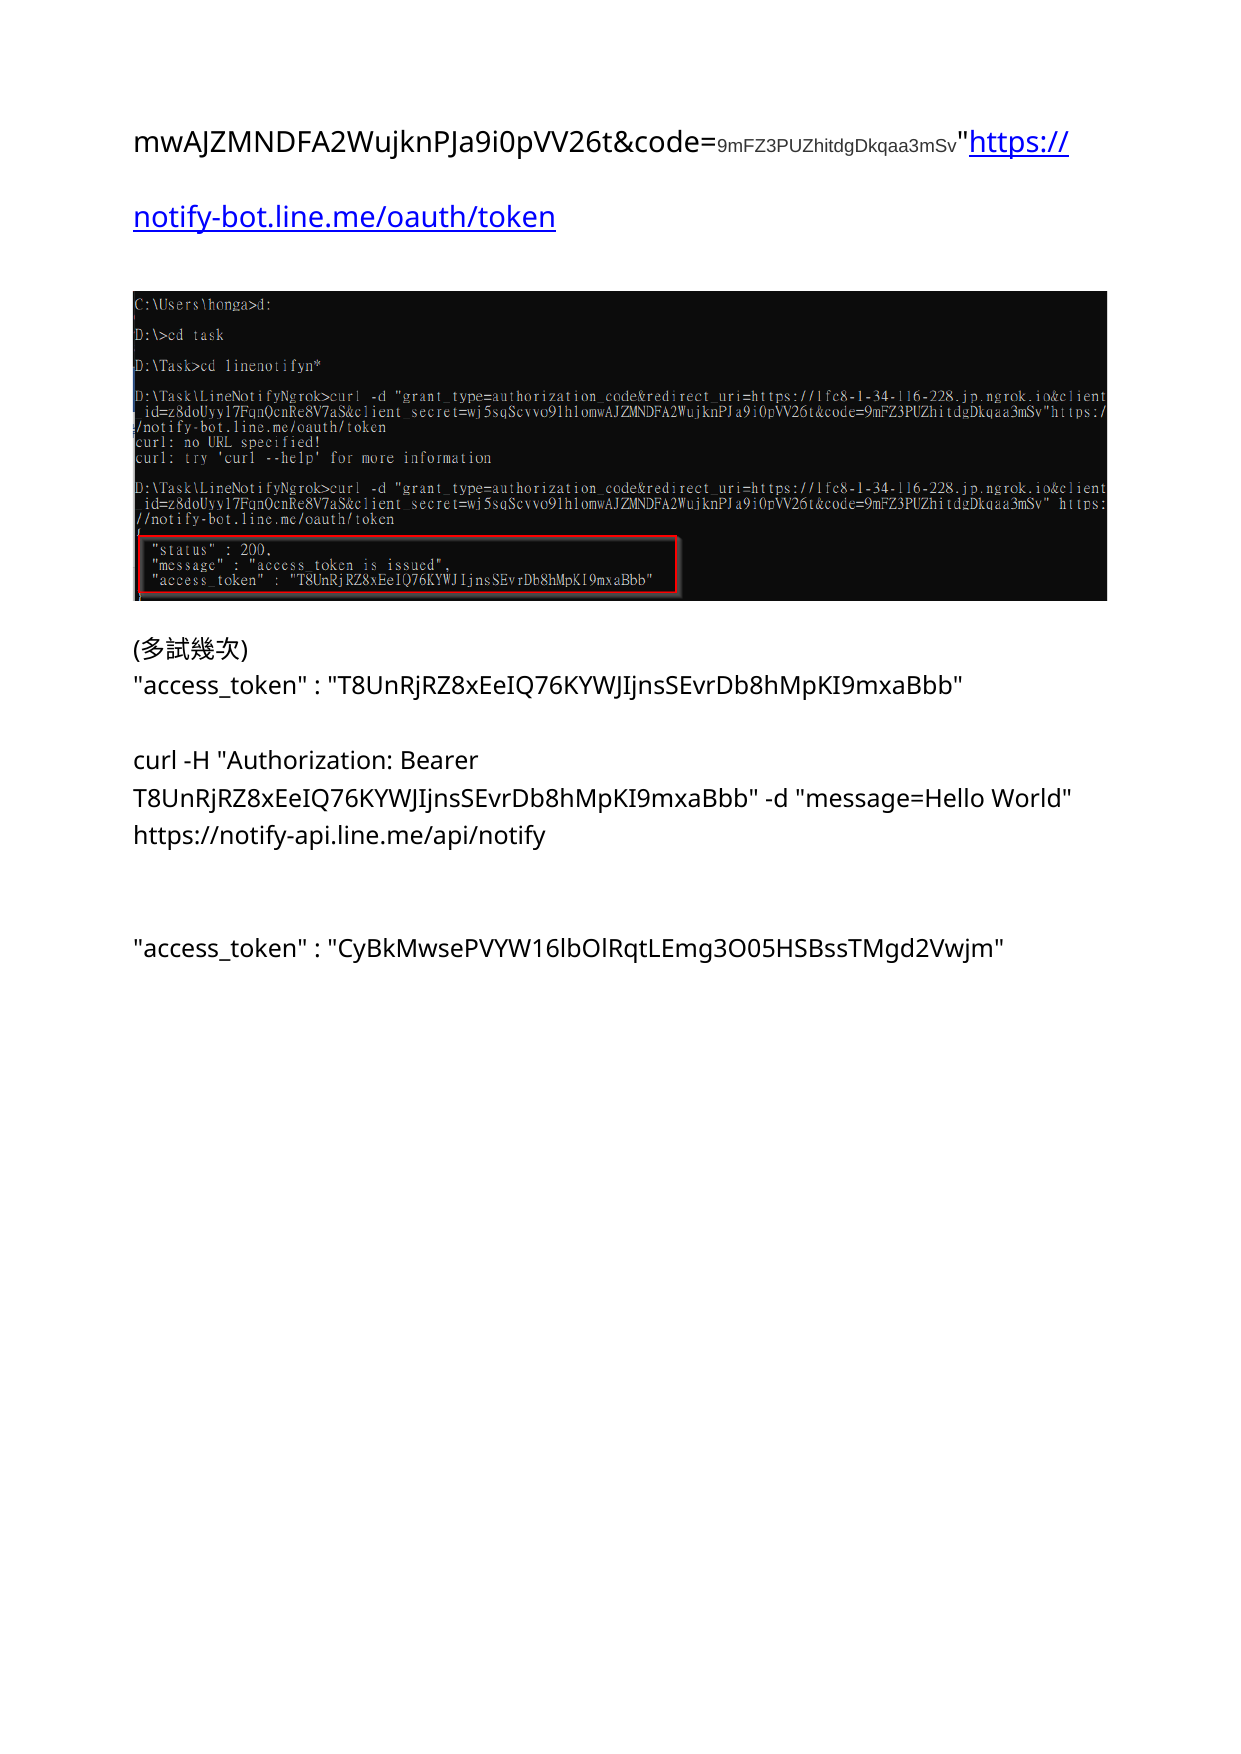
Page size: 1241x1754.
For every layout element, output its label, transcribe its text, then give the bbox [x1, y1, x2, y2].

text "access_token" : "T8UnRjRZ8xEeIQ76KYWJIjnsSEvrDb8hMpKI9mxaBbb" [133, 666, 1107, 704]
text (多試幾次) [133, 629, 1107, 666]
text curl -H "Authorization: Bearer T8UnRjRZ8xEeIQ76KYWJIjnsSEvrDb8hMpKI9mxaBbb" -d "message=Hello World" https://notify-api.line.me/api/notify [133, 741, 1107, 854]
text "access_token" : "CyBkMwsePVYW16lbOlRqtLEmg3O05HSBssTMgd2Vwjm" [133, 929, 1107, 966]
picture [132, 291, 1108, 601]
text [133, 104, 1107, 254]
